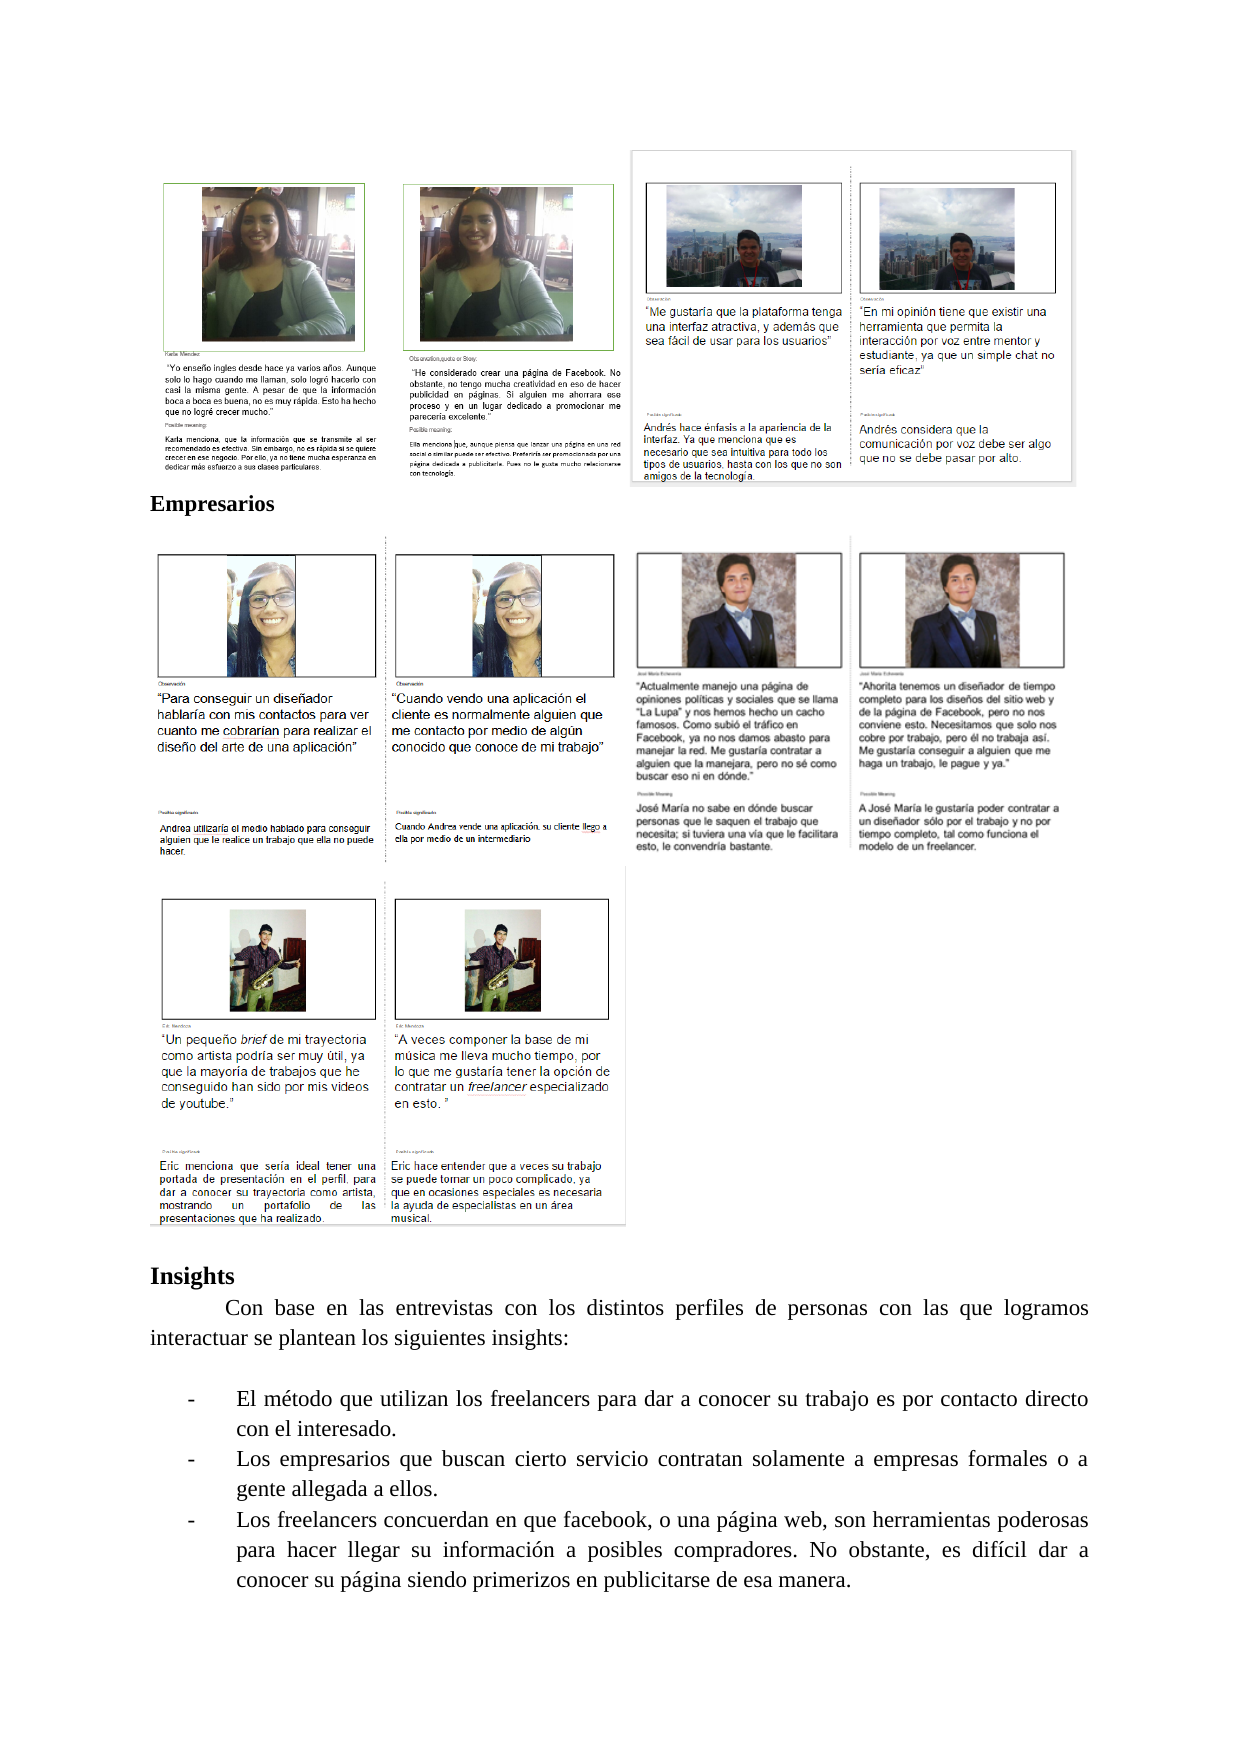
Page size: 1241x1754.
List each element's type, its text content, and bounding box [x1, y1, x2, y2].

list Los empresarios que buscan cierto servicio contratan solamente a empresas formales o a gente allegada a ellos. [187, 1445, 1090, 1502]
picture [150, 866, 626, 1227]
list El método que utilizan los freelancers para dar a conocer su trabajo es por contacto directo con el interesado. [187, 1385, 1090, 1441]
text Con base en las entrevistas con los distintos perfiles de personas con las que logramos interactuar se plantean los siguientes insights: [150, 1294, 1090, 1351]
text Insights [150, 1261, 1090, 1290]
list Los freelancers concuerdan en que facebook, o una página web, son herramientas poderosas para hacer llegar su información a posibles compradores. No obstante, es difícil dar a conocer su página siendo primerizos en publicitarse de esa manera. [187, 1506, 1090, 1592]
text Empresarios [150, 490, 1090, 516]
picture [150, 520, 1080, 863]
picture [150, 150, 1077, 487]
